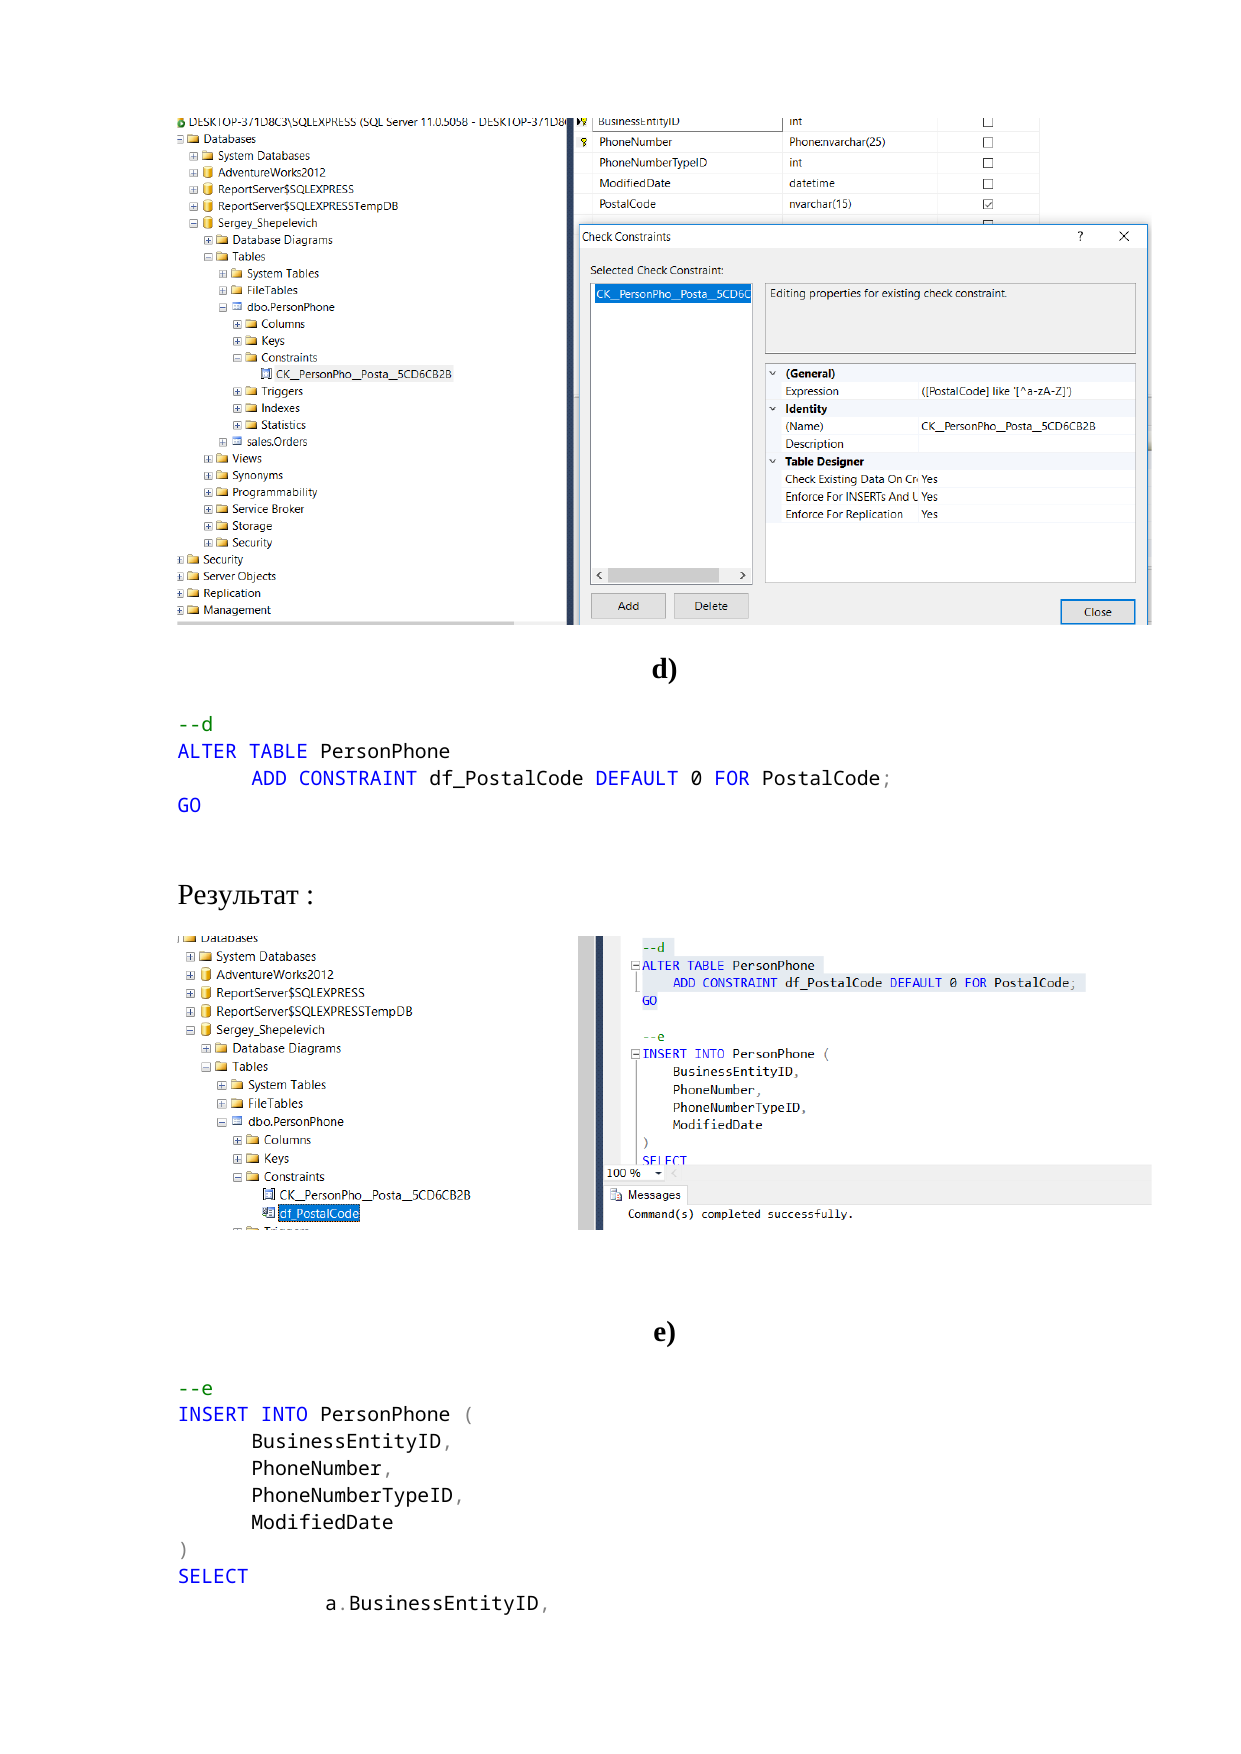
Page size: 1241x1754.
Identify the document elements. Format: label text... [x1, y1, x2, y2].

text PhoneNumberTypeID, [177, 1482, 1152, 1509]
text ) [177, 1536, 1152, 1563]
text --e [177, 1374, 1152, 1401]
text e) [177, 1314, 1152, 1348]
text ModifiedDate [177, 1509, 1152, 1536]
text Результат : [177, 877, 1152, 911]
text --d [177, 710, 1152, 737]
text BusinessEntityID, [177, 1428, 1152, 1455]
picture [177, 936, 1152, 1230]
picture [177, 118, 1152, 625]
text d) [177, 651, 1152, 684]
text a.BusinessEntityID, [177, 1589, 1152, 1617]
text INSERT INTO PersonPhone ( [177, 1401, 1152, 1428]
text GO [177, 791, 1152, 818]
text ALTER TABLE PersonPhone [177, 737, 1152, 764]
text ADD CONSTRAINT df_PostalCode DEFAULT 0 FOR PostalCode; [177, 764, 1152, 791]
text PhoneNumber, [177, 1455, 1152, 1482]
text SELECT [177, 1563, 1152, 1589]
